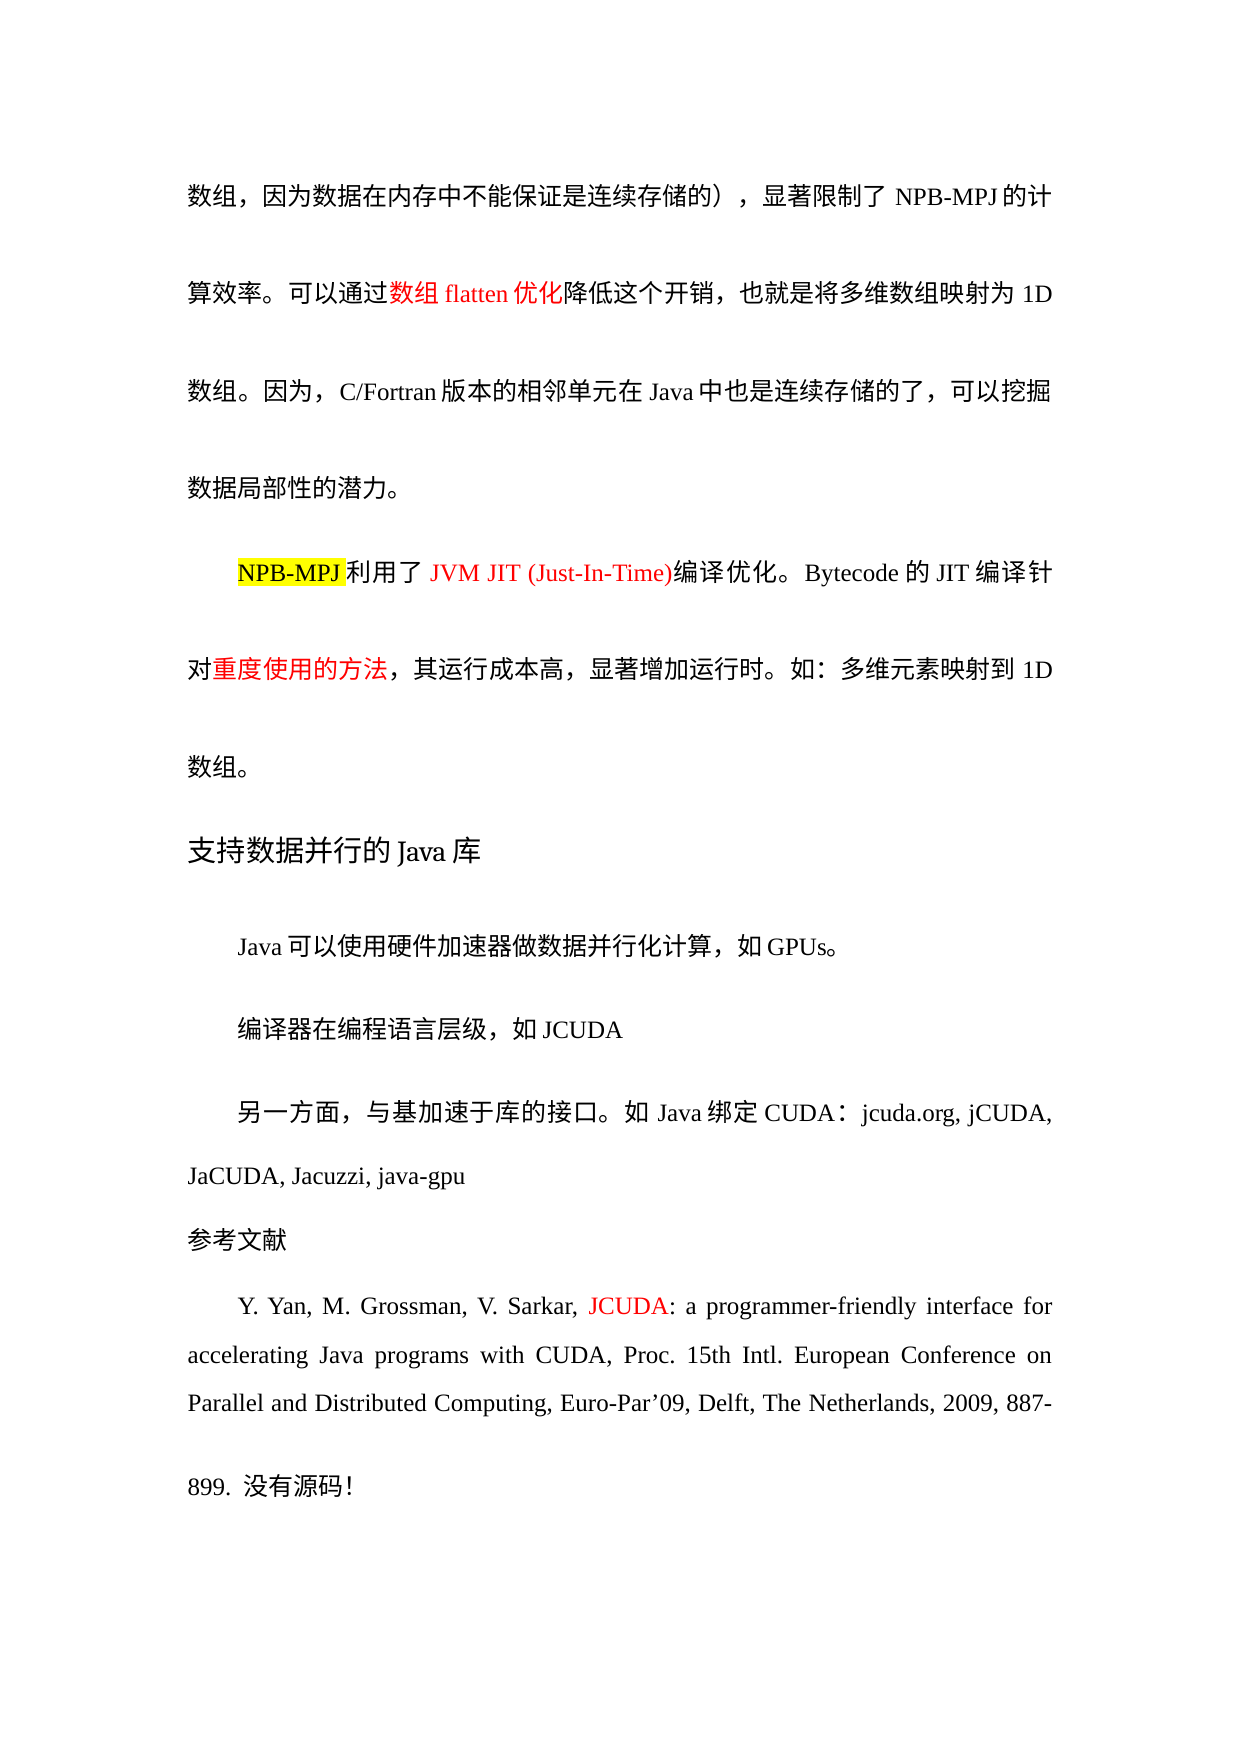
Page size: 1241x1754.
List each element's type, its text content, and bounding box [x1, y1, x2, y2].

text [187, 162, 1053, 519]
text 编译器在编程语言层级，如JCUDA [187, 995, 1053, 1060]
text 参考文献 [187, 1206, 1053, 1271]
text Y. Yan, M. Grossman, V. Sarkar, JCUDA: a programmer-friendly interface for accelerating Java programs with CUDA, Proc. 15th Intl. European Conference on Parallel and Distributed Computing, Euro-Par’09, Delft, The Netherlands, 2009, 887-899. 没有源码！ [187, 1289, 1053, 1517]
subtitle 支持数据并行的Java库 [187, 816, 1053, 881]
text 另一方面，与基加速于库的接口。如Java绑定CUDA：jcuda.org, jCUDA, JaCUDA, Jacuzzi, java-gpu [187, 1078, 1053, 1192]
text NPB-MPJ利用了JVM JIT (Just-In-Time)编译优化。Bytecode的JIT编译针对重度使用的方法，其运行成本高，显著增加运行时。如：多维元素映射到1D数组。 [187, 538, 1053, 798]
text Java可以使用硬件加速器做数据并行化计算，如GPUs。 [187, 912, 1053, 977]
